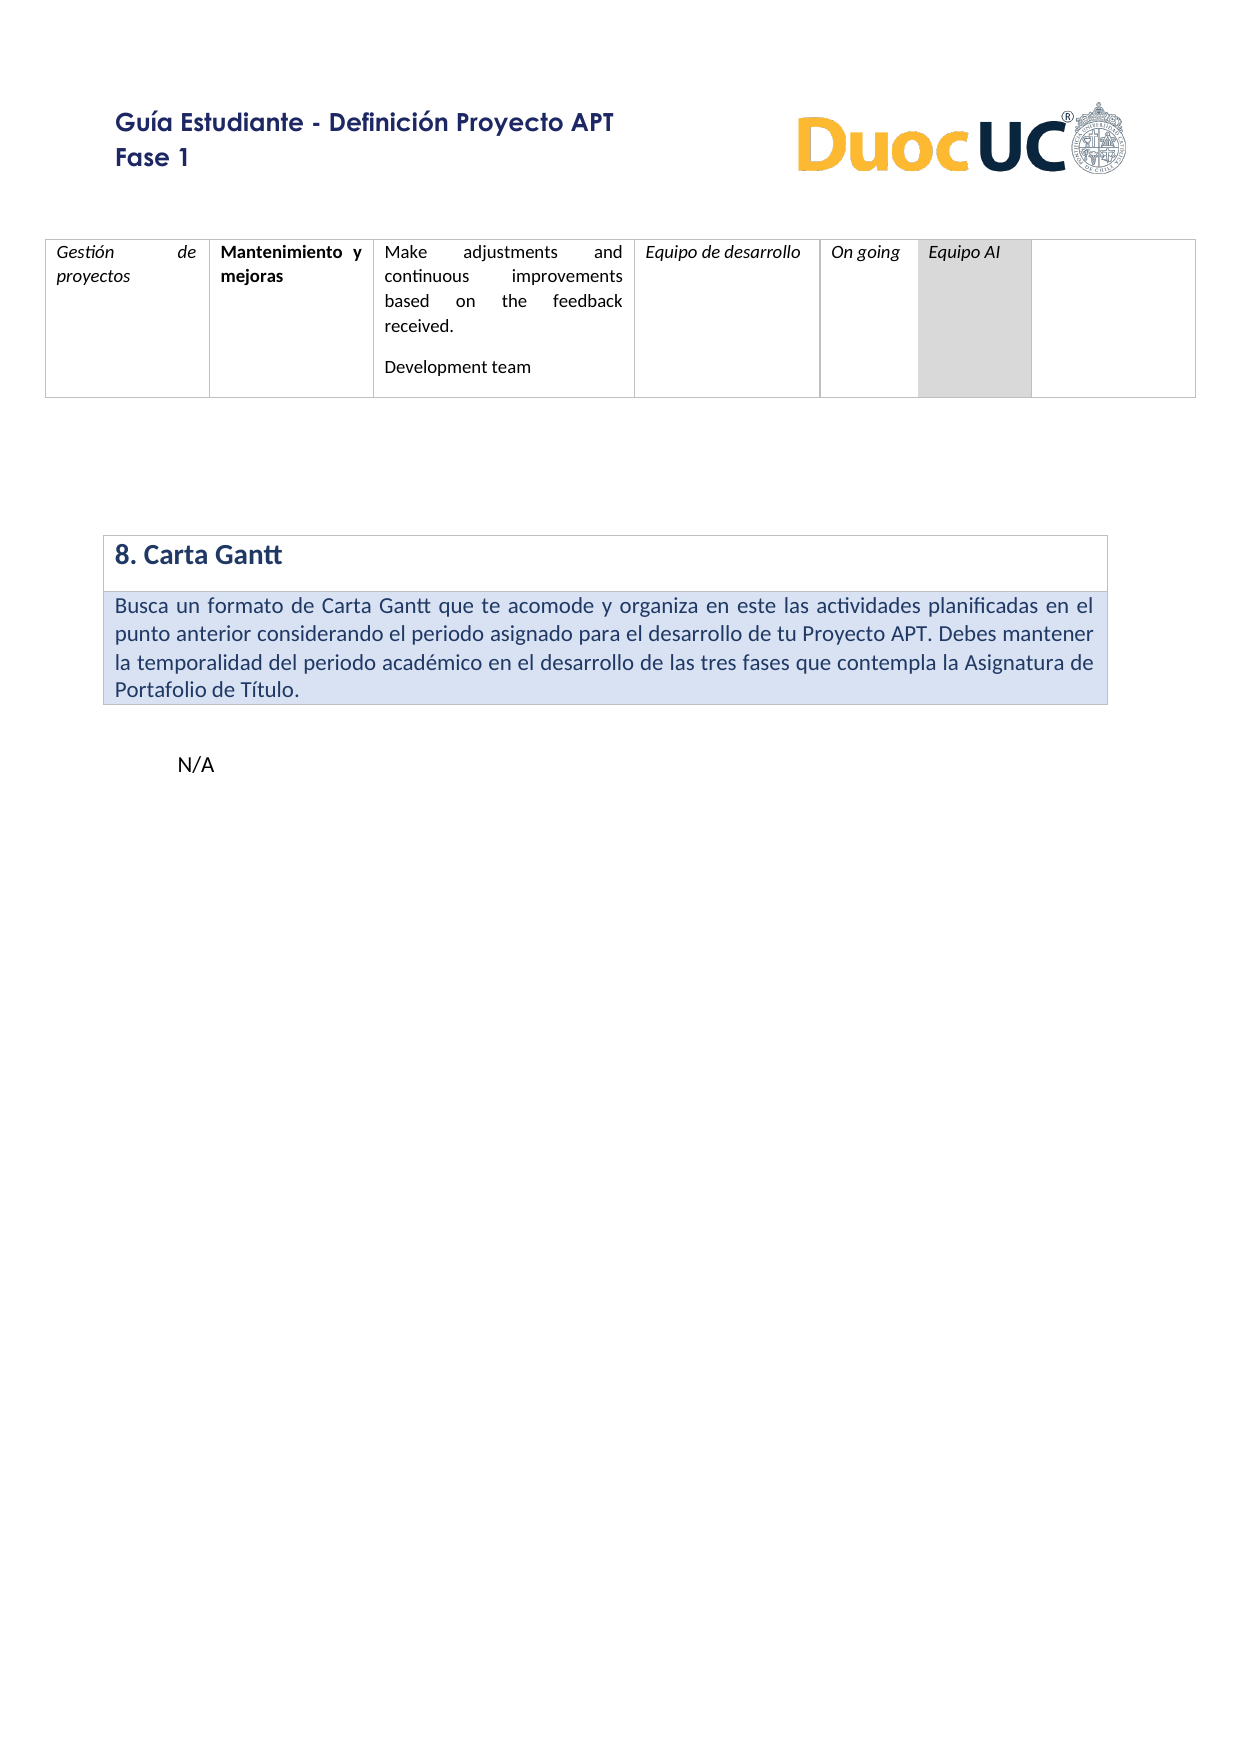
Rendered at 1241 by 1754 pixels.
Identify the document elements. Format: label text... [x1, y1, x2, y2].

table_header 8. Carta Gantt [104, 536, 1107, 591]
text N/A [177, 750, 1063, 778]
table_cell Busca un formato de Carta Gantt que te acomode y organiza en este las actividades planificadas en el punto anterior considerando el periodo asignado para el desarrollo de tu Proyecto APT. Debes mantener la temporalidad del periodo académico en el desarrollo de las tres fases que contempla la Asignatura de Portafolio de Título. [104, 592, 1107, 704]
table_cell Equipo de desarrollo [635, 240, 819, 397]
table_cell Mantenimiento y mejoras [210, 240, 373, 397]
picture [798, 102, 1126, 174]
table_cell On going [821, 240, 917, 397]
table_cell [1032, 240, 1195, 397]
table_cell Gestión de proyectos [46, 240, 209, 397]
table_cell Make adjustments and continuous improvements based on the feedback received. Development team [374, 240, 634, 397]
table_cell Equipo AI [918, 240, 1031, 397]
